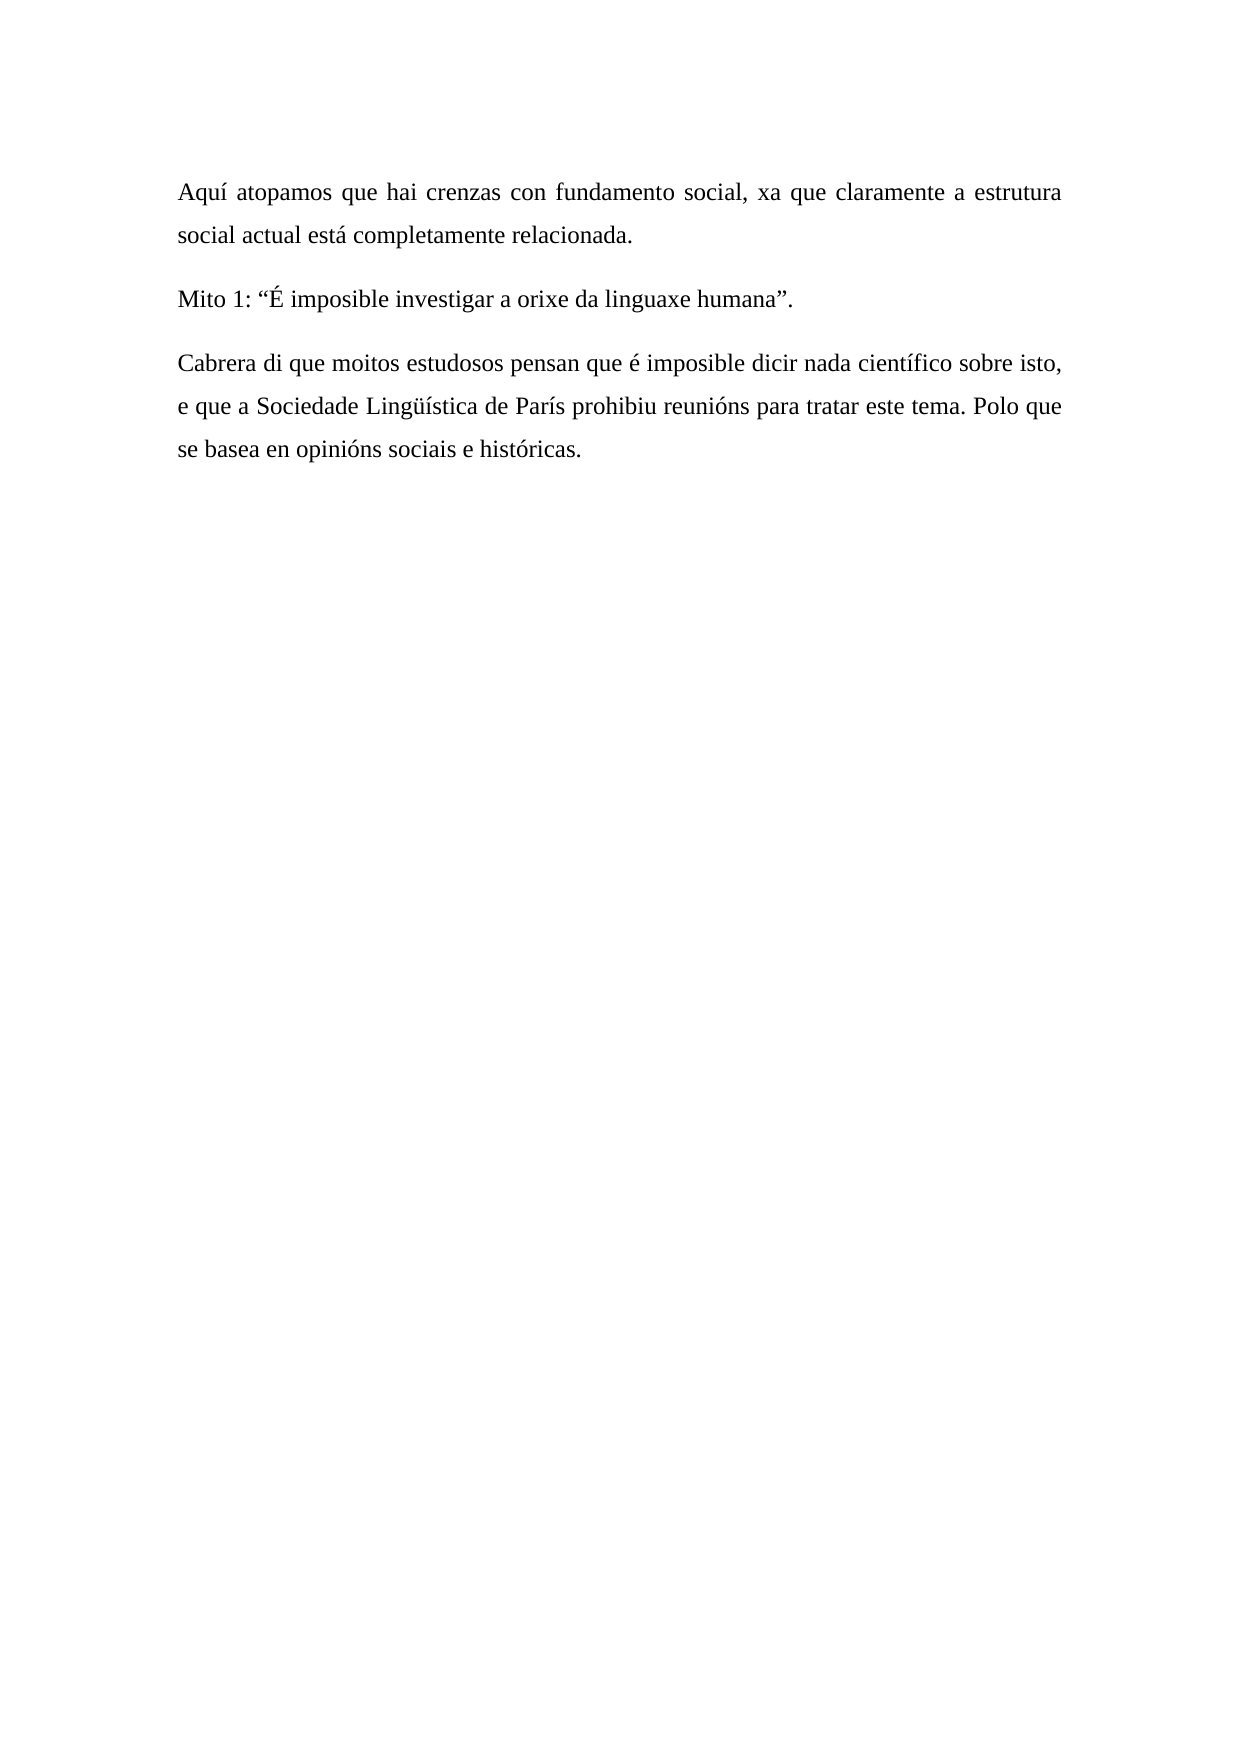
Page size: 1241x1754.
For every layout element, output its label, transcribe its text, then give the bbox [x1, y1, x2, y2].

text Cabrera di que moitos estudosos pensan que é imposible dicir nada científico sobre isto, e que a Sociedade Lingüística de París prohibiu reunións para tratar este tema. Polo que se basea en opinións sociais e históricas. [177, 348, 1063, 463]
text Mito 1: “É imposible investigar a orixe da linguaxe humana”. [177, 284, 1063, 313]
text Aquí atopamos que hai crenzas con fundamento social, xa que claramente a estrutura social actual está completamente relacionada. [177, 177, 1063, 249]
